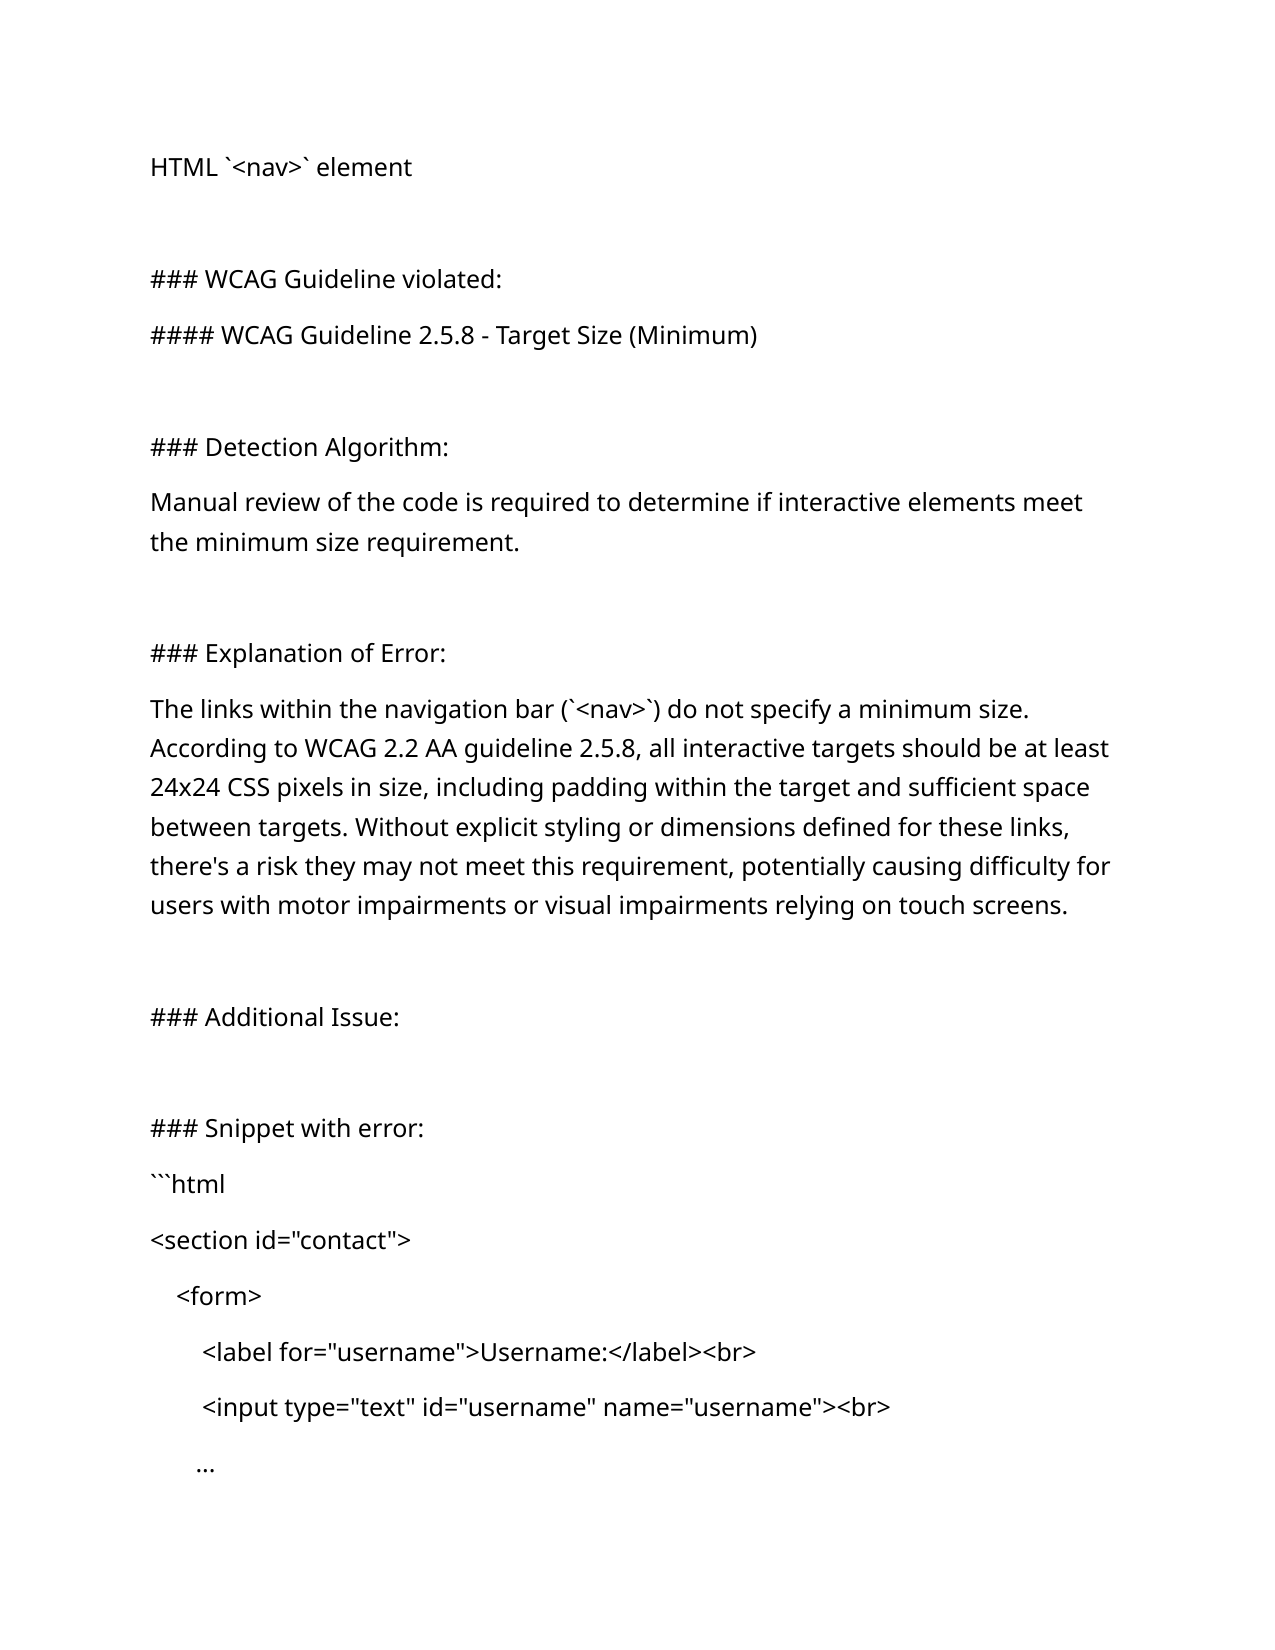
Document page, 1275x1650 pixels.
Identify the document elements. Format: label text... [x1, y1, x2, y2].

text <form> [150, 1278, 1125, 1312]
text ### WCAG Guideline violated: [150, 262, 1125, 296]
text <input type="text" id="username" name="username"><br> [150, 1390, 1125, 1424]
text The links within the navigation bar (`<nav>`) do not specify a minimum size. According to WCAG 2.2 AA guideline 2.5.8, all interactive targets should be at least 24x24 CSS pixels in size, including padding within the target and sufficient space between targets. Without explicit styling or dimensions defined for these links, there's a risk they may not meet this requirement, potentially causing difficulty for users with motor impairments or visual impairments relying on touch screens. [150, 692, 1125, 922]
text ... [150, 1446, 1125, 1480]
text Manual review of the code is required to determine if interactive elements meet the minimum size requirement. [150, 485, 1125, 558]
text ### Detection Algorithm: [150, 429, 1125, 463]
text ```html [150, 1167, 1125, 1201]
text ### Additional Issue: [150, 999, 1125, 1033]
text <label for="username">Username:</label><br> [150, 1334, 1125, 1368]
text <section id="contact"> [150, 1222, 1125, 1257]
text ### Snippet with error: [150, 1111, 1125, 1145]
text #### WCAG Guideline 2.5.8 - Target Size (Minimum) [150, 317, 1125, 352]
text HTML `<nav>` element [150, 150, 1125, 184]
text ### Explanation of Error: [150, 636, 1125, 670]
